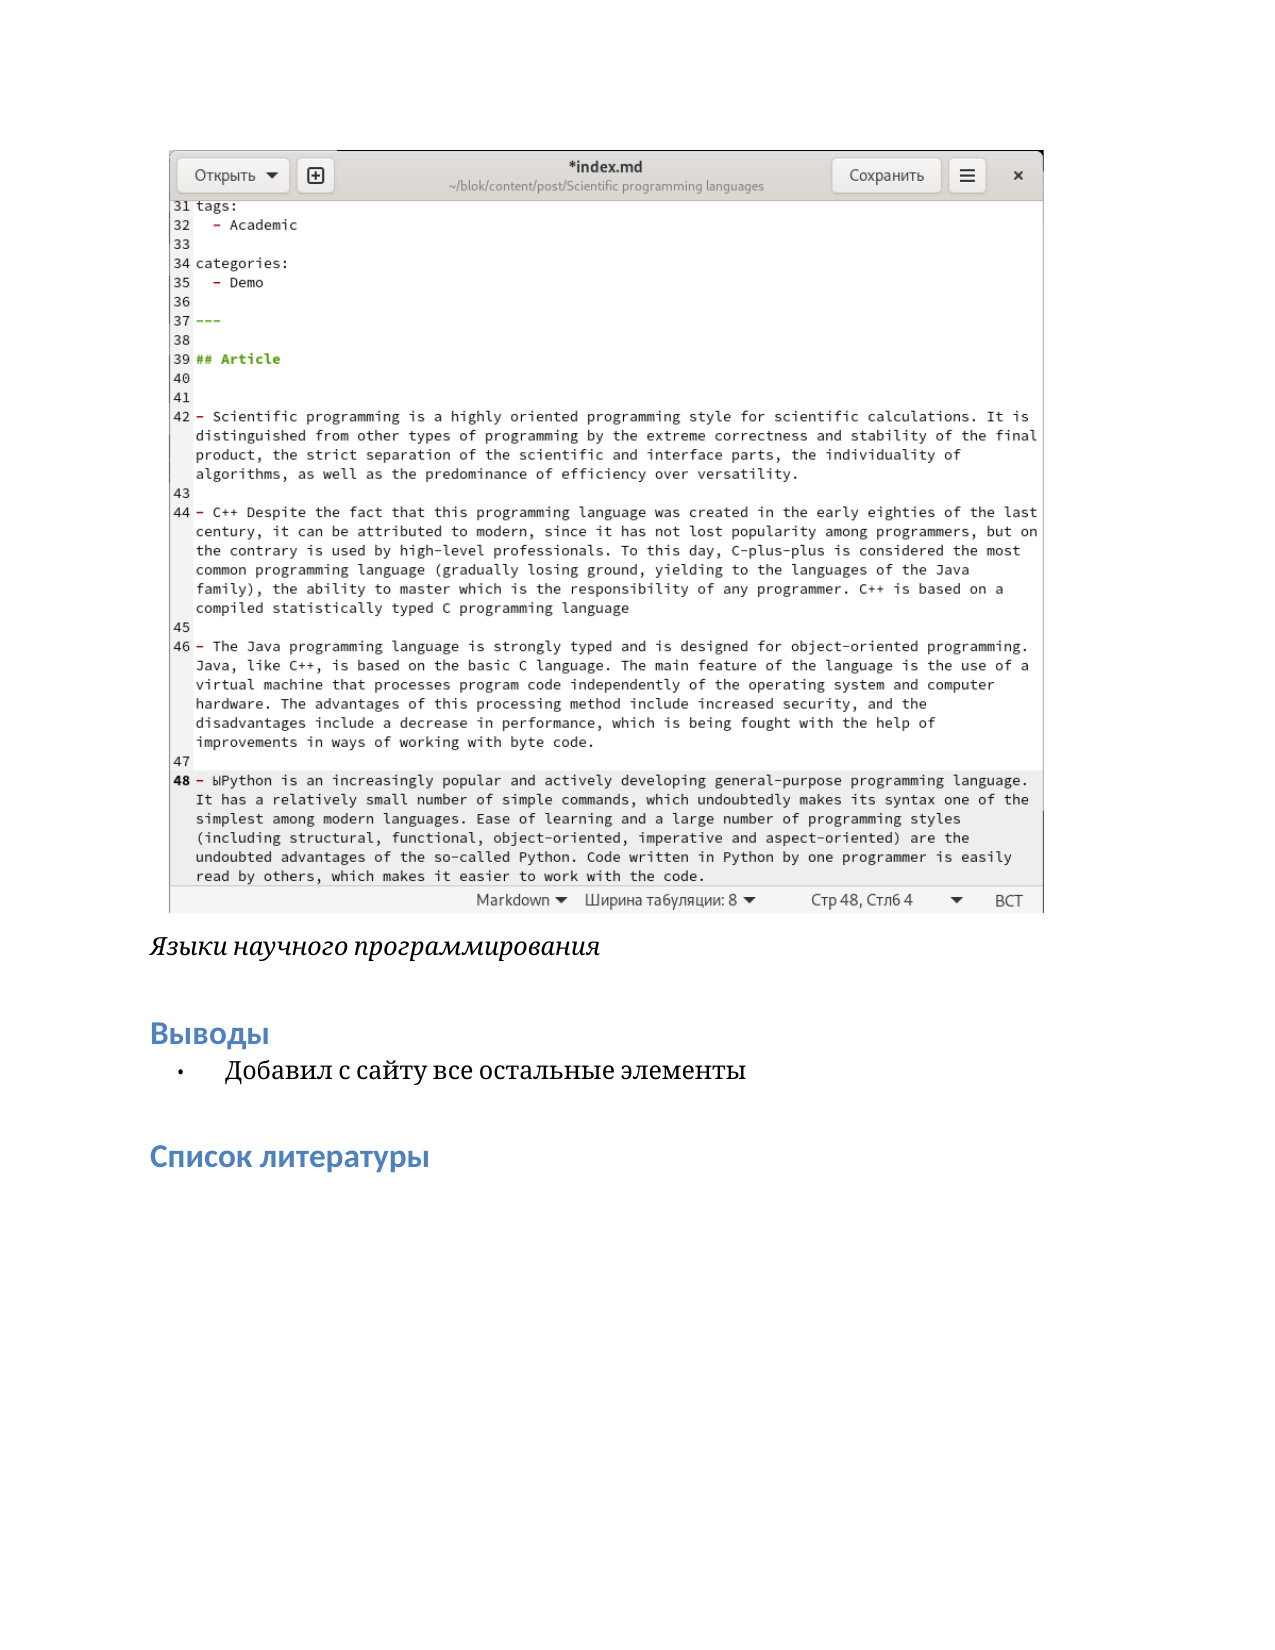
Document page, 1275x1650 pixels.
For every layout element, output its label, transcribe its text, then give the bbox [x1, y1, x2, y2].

subtitle Выводы [150, 1012, 1125, 1053]
list Добавил с сайту все остальные элементы [175, 1057, 1125, 1085]
text Языки научного программирования [150, 933, 1125, 962]
subtitle Список литературы [150, 1135, 1125, 1176]
picture [168, 150, 1044, 913]
